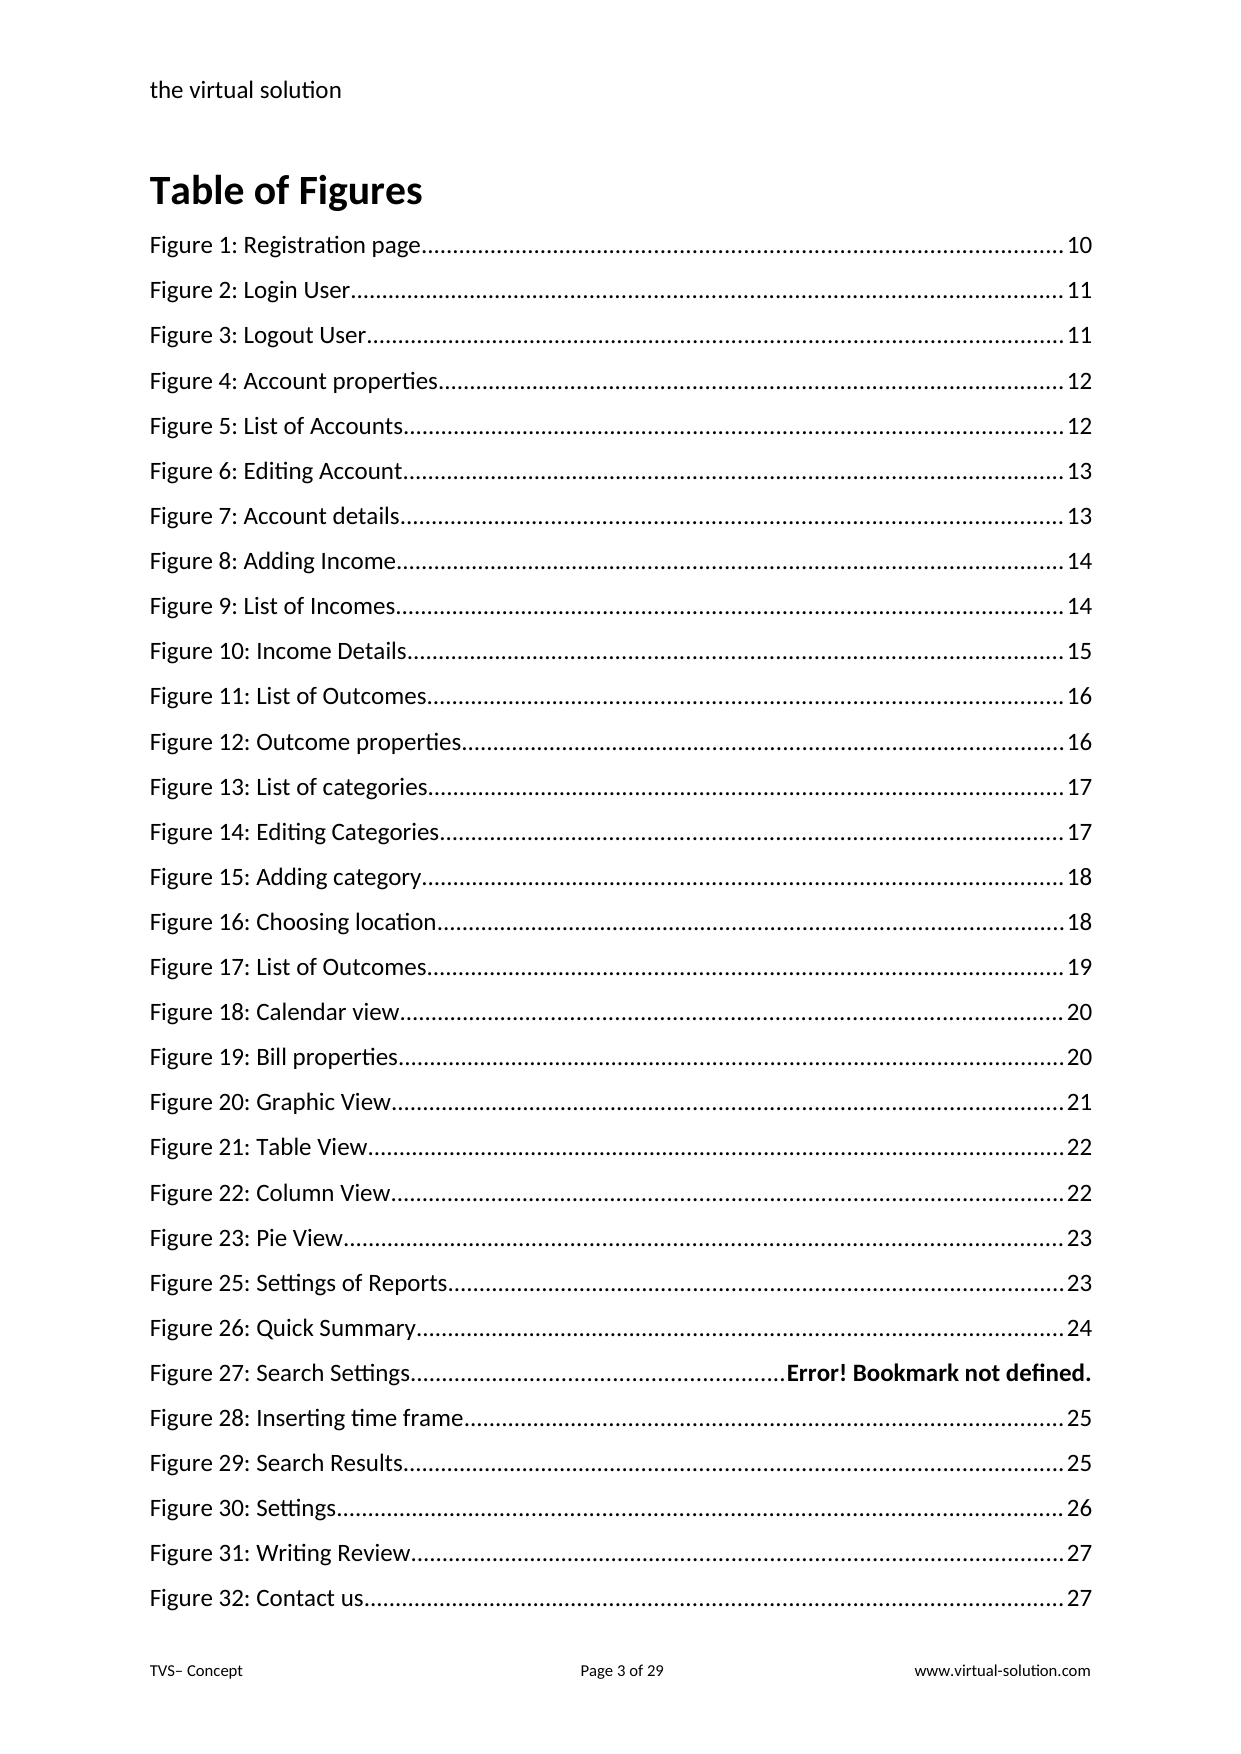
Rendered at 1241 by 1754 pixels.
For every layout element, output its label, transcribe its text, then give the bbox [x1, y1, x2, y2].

text Figure 10: Income Details 15 [149, 635, 1093, 666]
text Figure 27: Search Settings Error! Bookmark not defined. [149, 1357, 1093, 1388]
text Figure 22: Column View 22 [149, 1177, 1093, 1207]
text Figure 26: Quick Summary 24 [149, 1312, 1093, 1342]
text Figure 13: List of categories 17 [149, 771, 1093, 801]
text Figure 32: Contact us 27 [149, 1583, 1093, 1613]
text Figure 28: Inserting time frame 25 [149, 1402, 1093, 1433]
text Figure 4: Account properties 12 [149, 365, 1093, 395]
text Figure 30: Settings 26 [149, 1492, 1093, 1523]
text Table of Figures [149, 164, 1093, 215]
text Figure 12: Outcome properties 16 [149, 726, 1093, 756]
text Figure 31: Writing Review 27 [149, 1537, 1093, 1568]
text Figure 6: Editing Account 13 [149, 455, 1093, 486]
text Figure 8: Adding Income 14 [149, 545, 1093, 576]
text Figure 23: Pie View 23 [149, 1222, 1093, 1252]
text Figure 29: Search Results 25 [149, 1447, 1093, 1478]
text Figure 14: Editing Categories 17 [149, 816, 1093, 846]
text Figure 16: Choosing location 18 [149, 906, 1093, 937]
text Figure 15: Adding category 18 [149, 861, 1093, 891]
text Figure 18: Calendar view 20 [149, 996, 1093, 1027]
text Figure 2: Login User 11 [149, 274, 1093, 305]
text Figure 5: List of Accounts 12 [149, 410, 1093, 440]
text Figure 25: Settings of Reports 23 [149, 1267, 1093, 1297]
text Figure 21: Table View 22 [149, 1132, 1093, 1162]
text Figure 1: Registration page 10 [149, 229, 1093, 260]
text Figure 19: Bill properties 20 [149, 1041, 1093, 1072]
text Figure 9: List of Incomes 14 [149, 590, 1093, 621]
text Figure 20: Graphic View 21 [149, 1086, 1093, 1117]
text Figure 7: Account details 13 [149, 500, 1093, 531]
text Figure 3: Logout User 11 [149, 320, 1093, 350]
text Figure 11: List of Outcomes 16 [149, 681, 1093, 711]
text Figure 17: List of Outcomes 19 [149, 951, 1093, 982]
